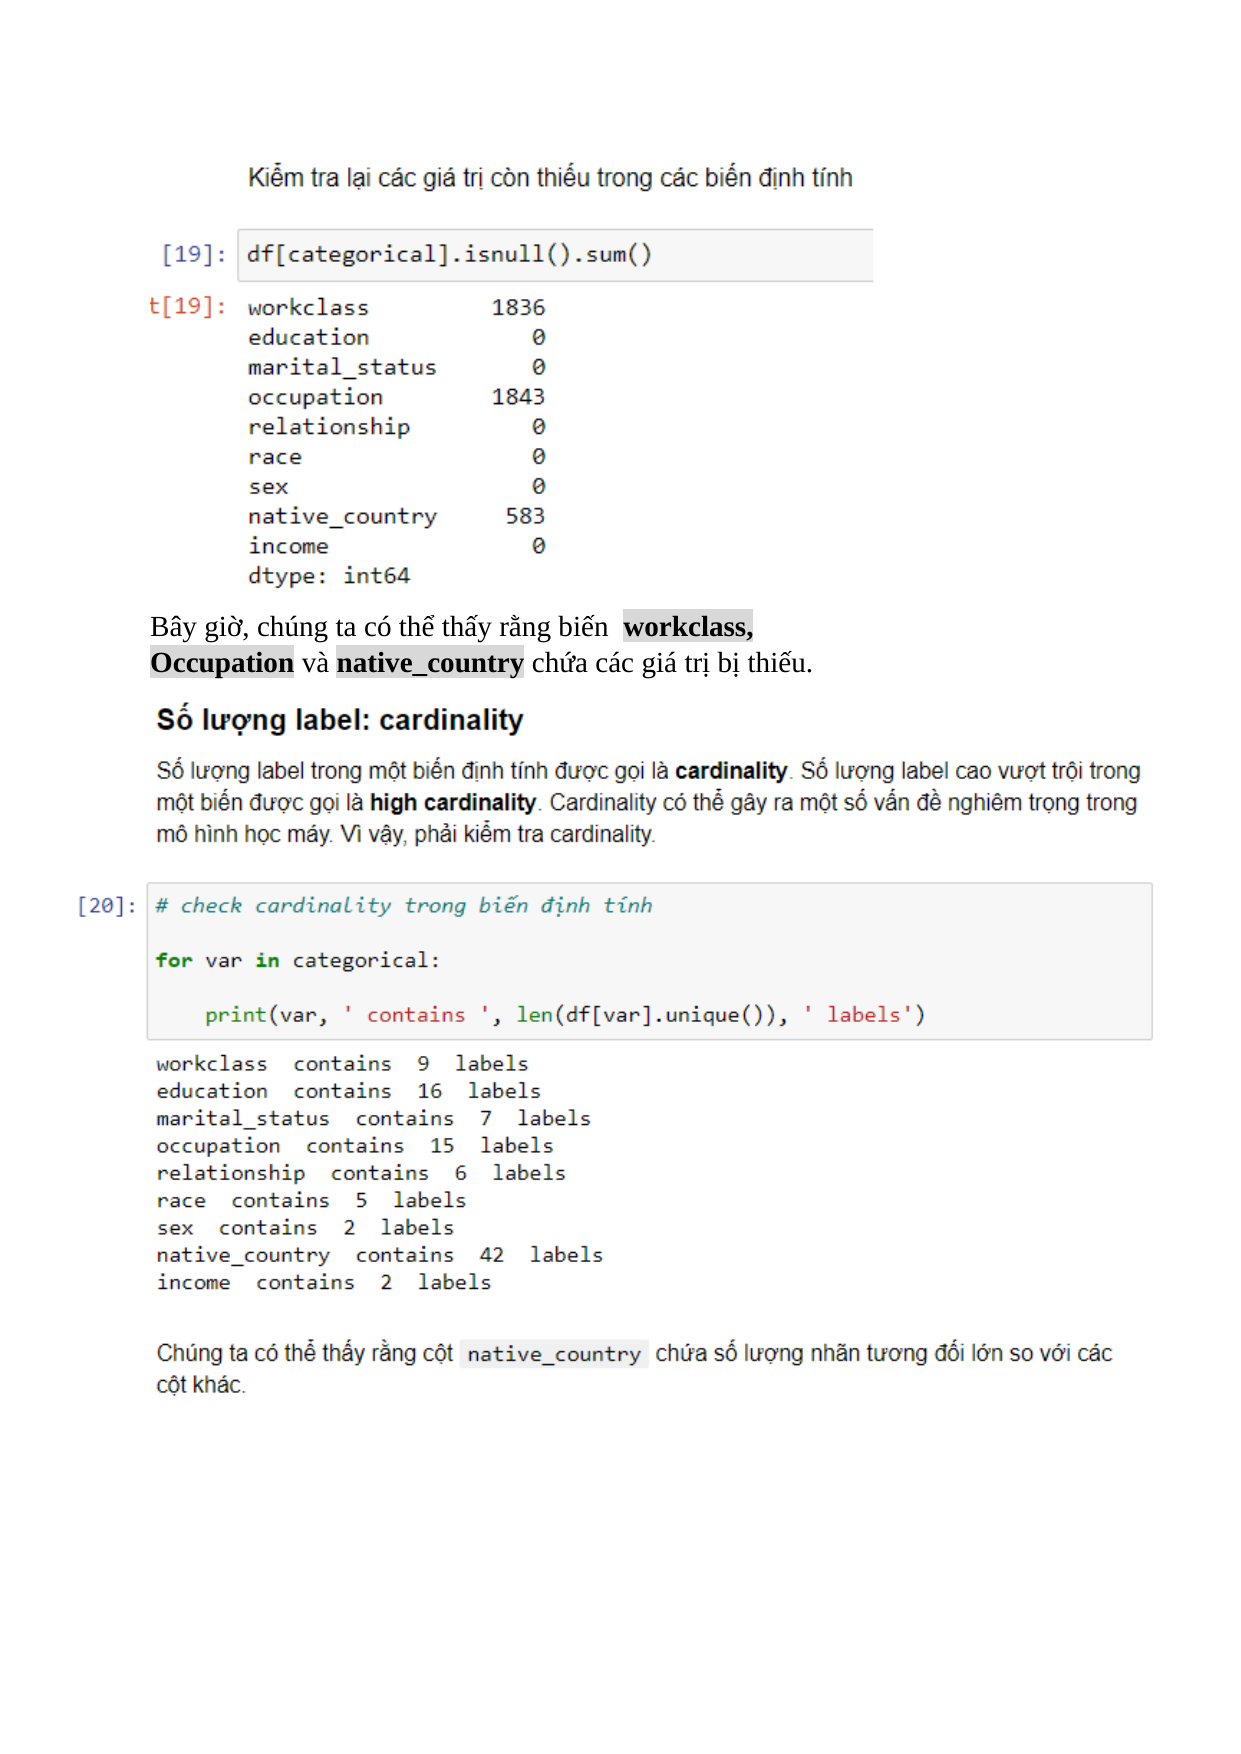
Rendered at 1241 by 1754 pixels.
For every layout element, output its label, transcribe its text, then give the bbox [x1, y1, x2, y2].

picture [75, 697, 1156, 1436]
picture [150, 150, 874, 607]
